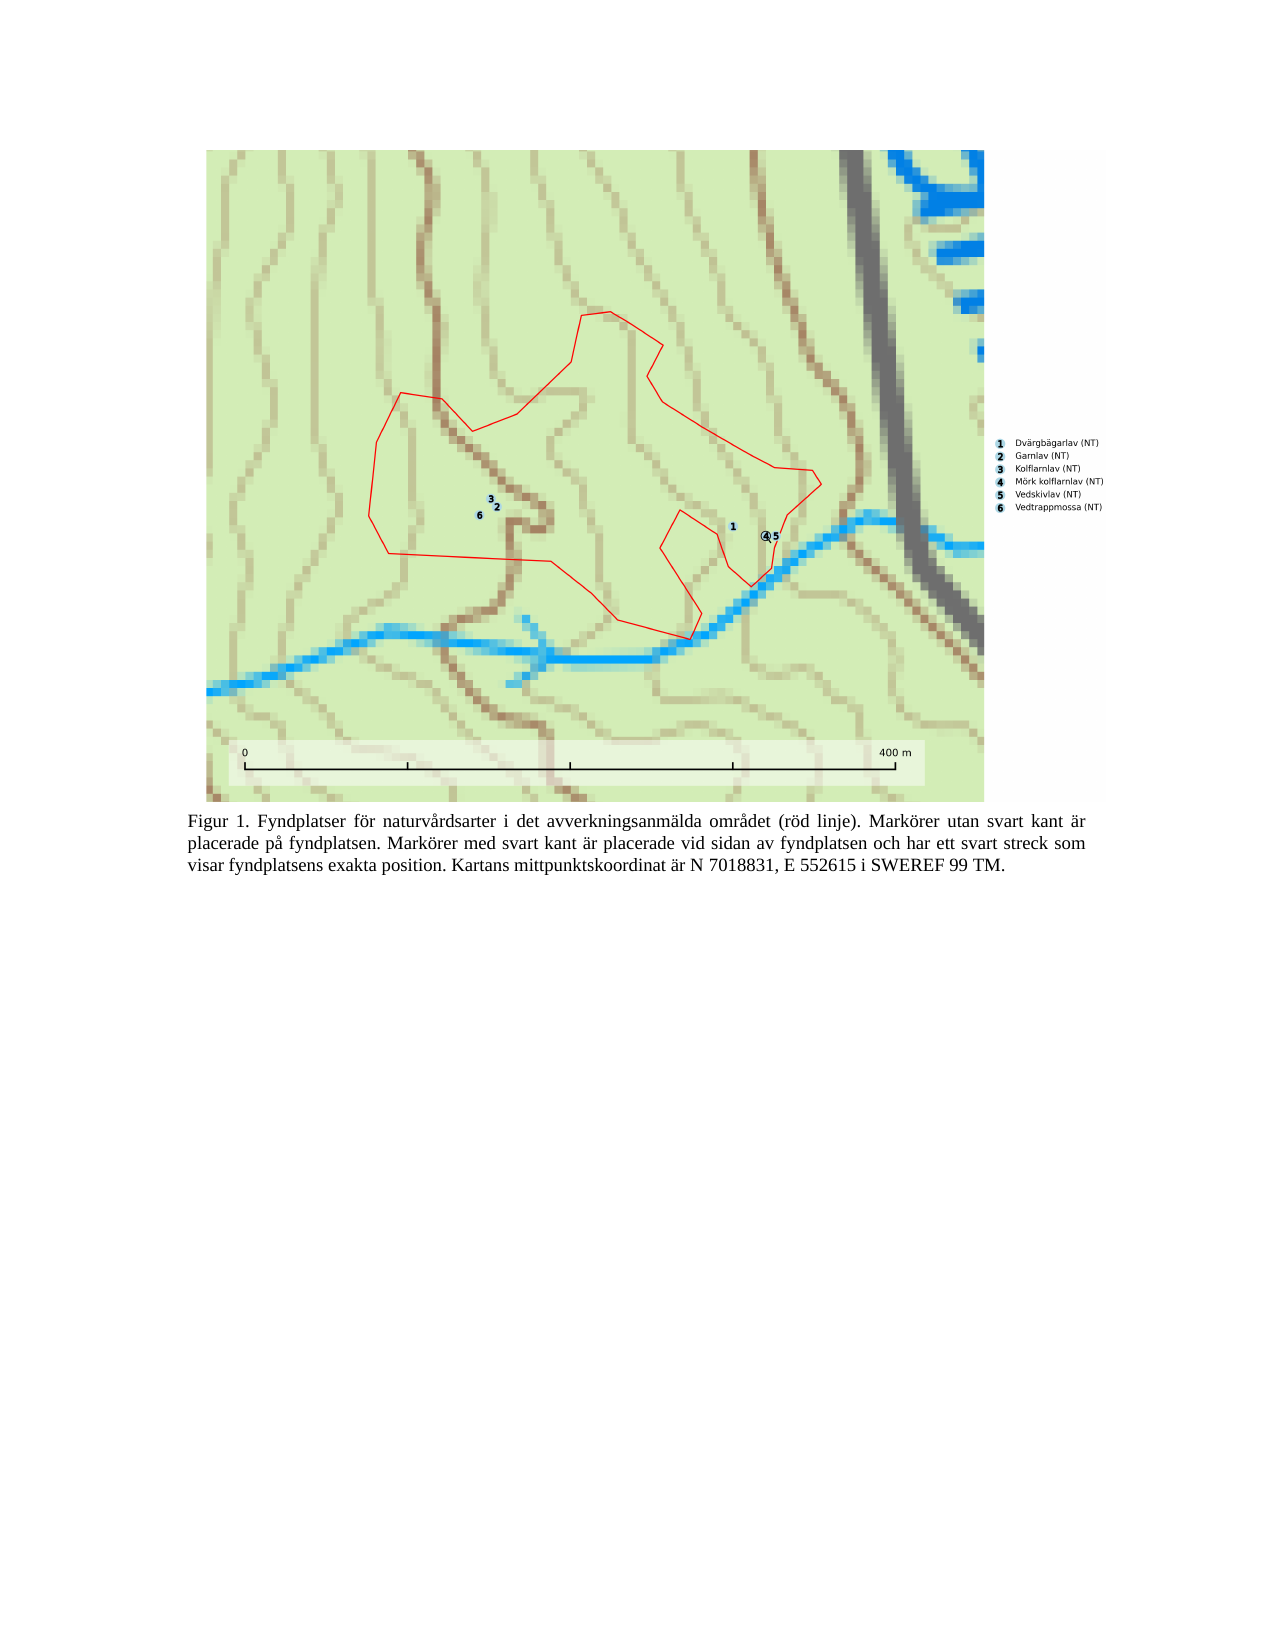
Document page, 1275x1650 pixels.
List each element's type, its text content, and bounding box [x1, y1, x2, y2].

picture [206, 150, 1107, 802]
text Figur 1. Fyndplatser för naturvårdsarter i det avverkningsanmälda området (röd linje). Markörer utan svart kant är placerade på fyndplatsen. Markörer med svart kant är placerade vid sidan av fyndplatsen och har ett svart streck som visar fyndplatsens exakta position. Kartans mittpunktskoordinat är N 7018831, E 552615 i SWEREF 99 TM. [187, 810, 1087, 875]
